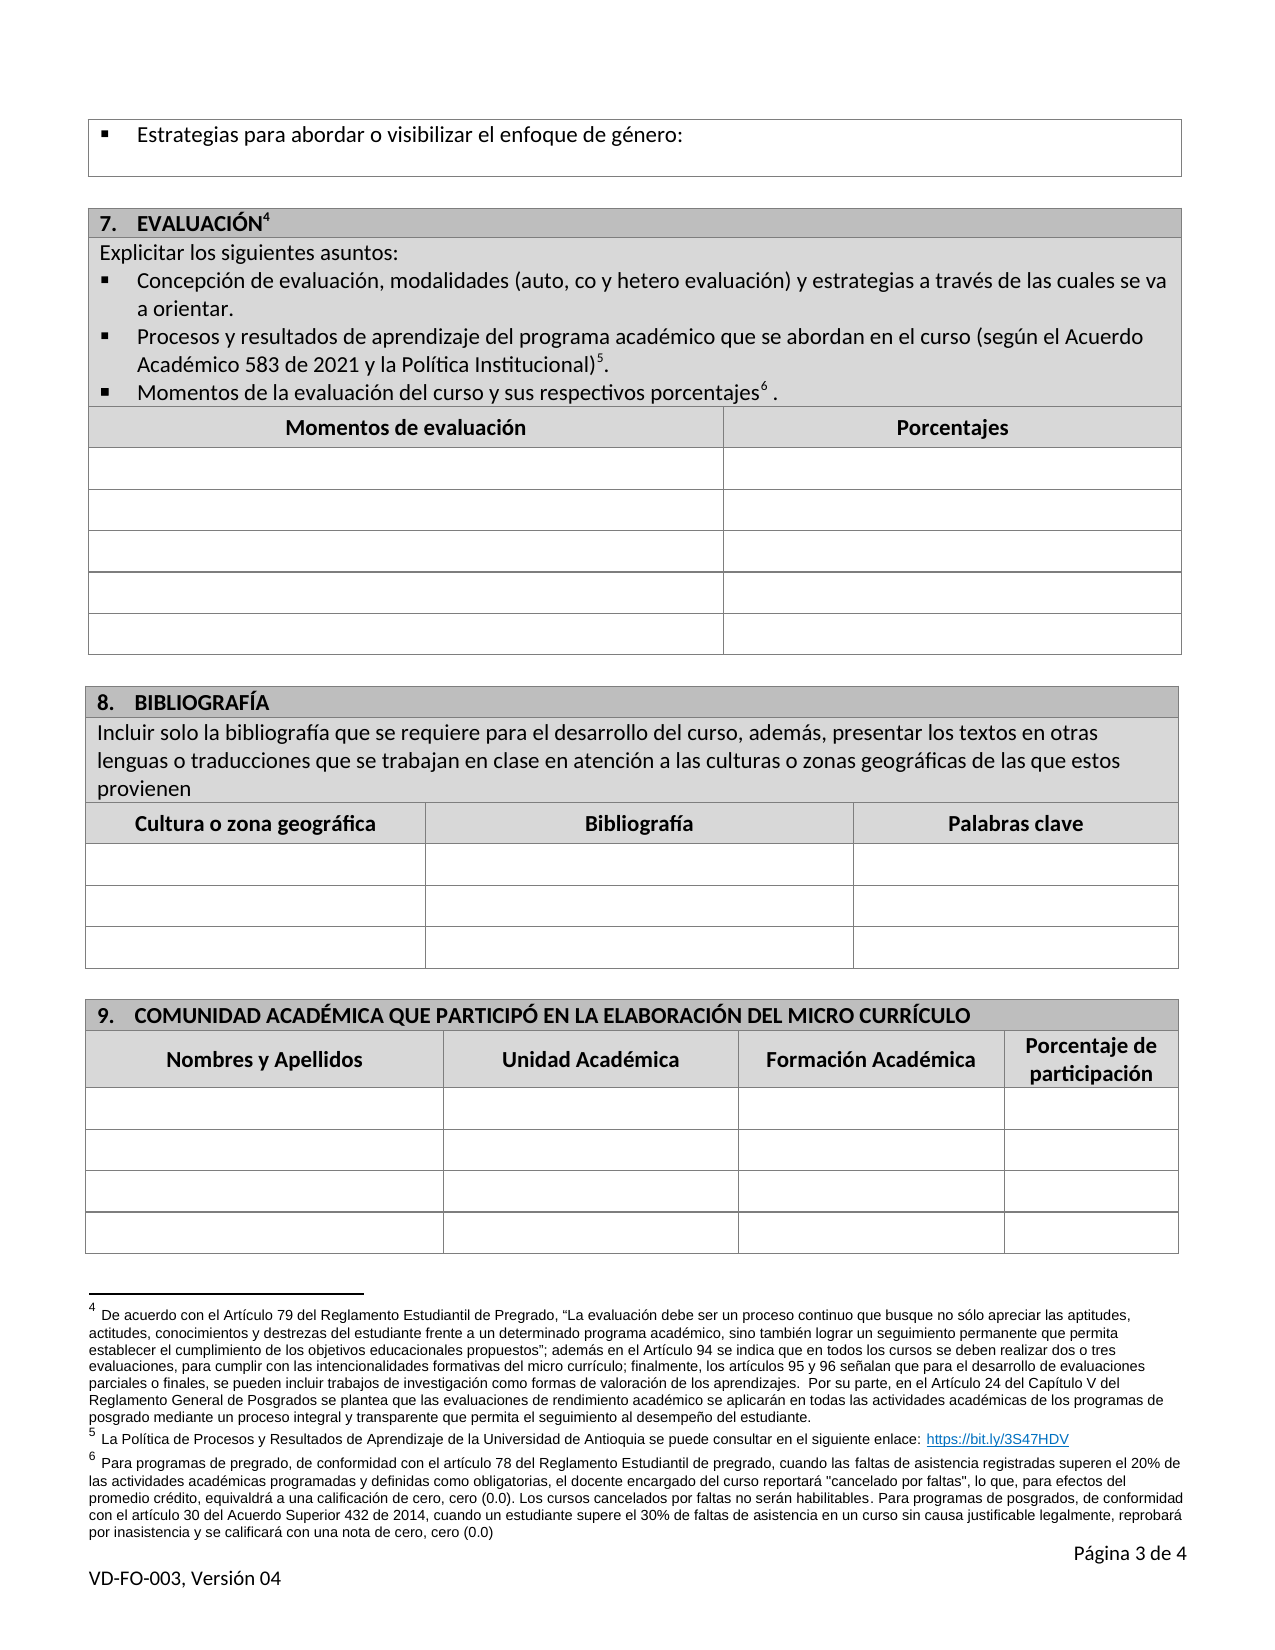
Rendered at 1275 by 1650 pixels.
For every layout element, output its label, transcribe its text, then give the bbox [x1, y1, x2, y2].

table_cell [724, 448, 1181, 489]
table_cell [89, 573, 723, 613]
table_cell [739, 1088, 1004, 1129]
table_cell Bibliografía [426, 803, 853, 843]
table_cell [739, 1130, 1004, 1170]
table_header BIBLIOGRAFÍA [86, 687, 1178, 717]
table_cell Cultura o zona geográfica [86, 803, 425, 843]
table_cell Unidad Académica [444, 1031, 738, 1087]
table_cell [1005, 1088, 1178, 1129]
table_cell [1005, 1130, 1178, 1170]
table_cell [444, 1088, 738, 1129]
table_header EVALUACIÓN [89, 209, 1181, 237]
table_cell [86, 1171, 443, 1211]
table_cell Porcentajes [724, 407, 1181, 447]
table_cell [86, 1088, 443, 1129]
table_cell [854, 886, 1178, 926]
table_cell [739, 1213, 1004, 1253]
table_cell Formación Académica [739, 1031, 1004, 1087]
table_cell [724, 573, 1181, 613]
table_cell [854, 844, 1178, 885]
table_cell [426, 886, 853, 926]
table_cell [89, 531, 723, 571]
table_cell Incluir solo la bibliografía que se requiere para el desarrollo del curso, además, presentar los textos en otras lenguas o traducciones que se trabajan en clase en atención a las culturas o zonas geográficas de las que estos provienen [86, 718, 1178, 802]
table_cell [89, 490, 723, 530]
table_cell [739, 1171, 1004, 1211]
table_cell Momentos de evaluación [89, 407, 723, 447]
table_cell [724, 614, 1181, 654]
table_cell [89, 448, 723, 489]
table_cell [86, 1213, 443, 1253]
table_cell [86, 927, 425, 967]
table_cell [86, 1130, 443, 1170]
table_cell [854, 927, 1178, 967]
table_cell Estrategias para abordar o visibilizar el enfoque de género: [89, 120, 1181, 176]
table_cell [426, 844, 853, 885]
table_cell Palabras clave [854, 803, 1178, 843]
table_header COMUNIDAD ACADÉMICA QUE PARTICIPÓ EN LA ELABORACIÓN DEL MICRO CURRÍCULO [86, 1000, 1178, 1030]
table_cell Porcentaje de participación [1005, 1031, 1178, 1087]
table_cell [724, 490, 1181, 530]
table_cell [444, 1130, 738, 1170]
table_cell [724, 531, 1181, 571]
table_cell [1005, 1213, 1178, 1253]
table_cell [1005, 1171, 1178, 1211]
table_cell [426, 927, 853, 967]
table_cell [444, 1213, 738, 1253]
table_cell [86, 886, 425, 926]
table_cell [89, 614, 723, 654]
table_cell Nombres y Apellidos [86, 1031, 443, 1087]
table_cell Explicitar los siguientes asuntos: Concepción de evaluación, modalidades (auto, co y hetero evaluación) y estrategias a través de las cuales se va a orientar. Procesos y resultados de aprendizaje del programa académico que se abordan en el curso (según el Acuerdo Académico 583 de 2021 y la Política Institucional). Momentos de la evaluación del curso y sus respectivos porcentajes . [89, 238, 1181, 406]
table_cell [444, 1171, 738, 1211]
table_cell [86, 844, 425, 885]
